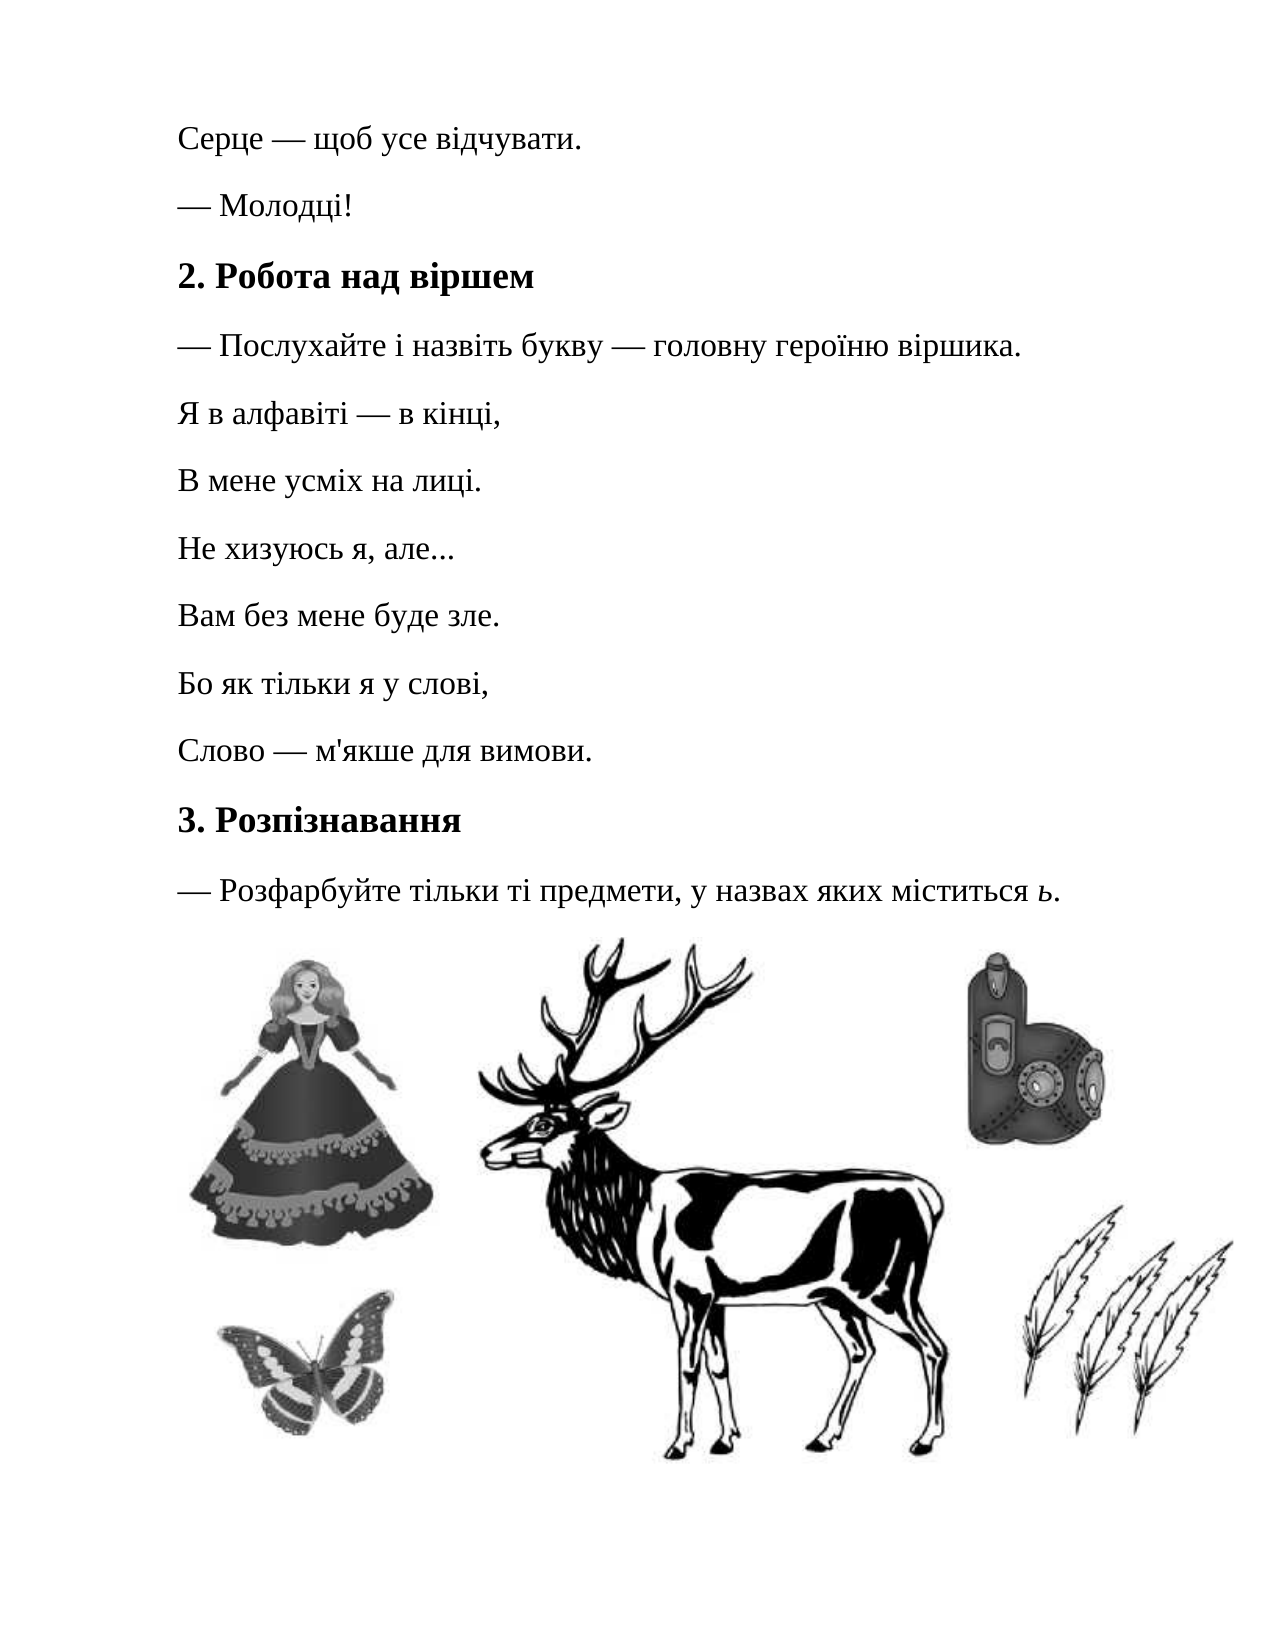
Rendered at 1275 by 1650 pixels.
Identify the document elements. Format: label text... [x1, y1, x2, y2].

text Серце — щоб усе відчувати. [177, 118, 1186, 156]
text Вам без мене буде зле. [177, 595, 1186, 634]
text 3. Розпізнавання [177, 798, 1186, 841]
text Я в алфавіті — в кінці, [177, 393, 1186, 431]
text — Молодці! [177, 186, 1186, 224]
text — Розфарбуйте тільки ті предмети, у назвах яких міститься ь. [177, 870, 1186, 908]
text Не хизуюсь я, але... [177, 528, 1186, 566]
text Бо як тільки я у слові, [177, 663, 1186, 701]
text Слово — м'якше для вимови. [177, 730, 1186, 769]
text 2. Робота над віршем [177, 253, 1186, 296]
text — Послухайте і назвіть букву — головну героїню віршика. [177, 325, 1186, 364]
text В мене усміх на лиці. [177, 460, 1186, 499]
picture [177, 937, 1234, 1467]
